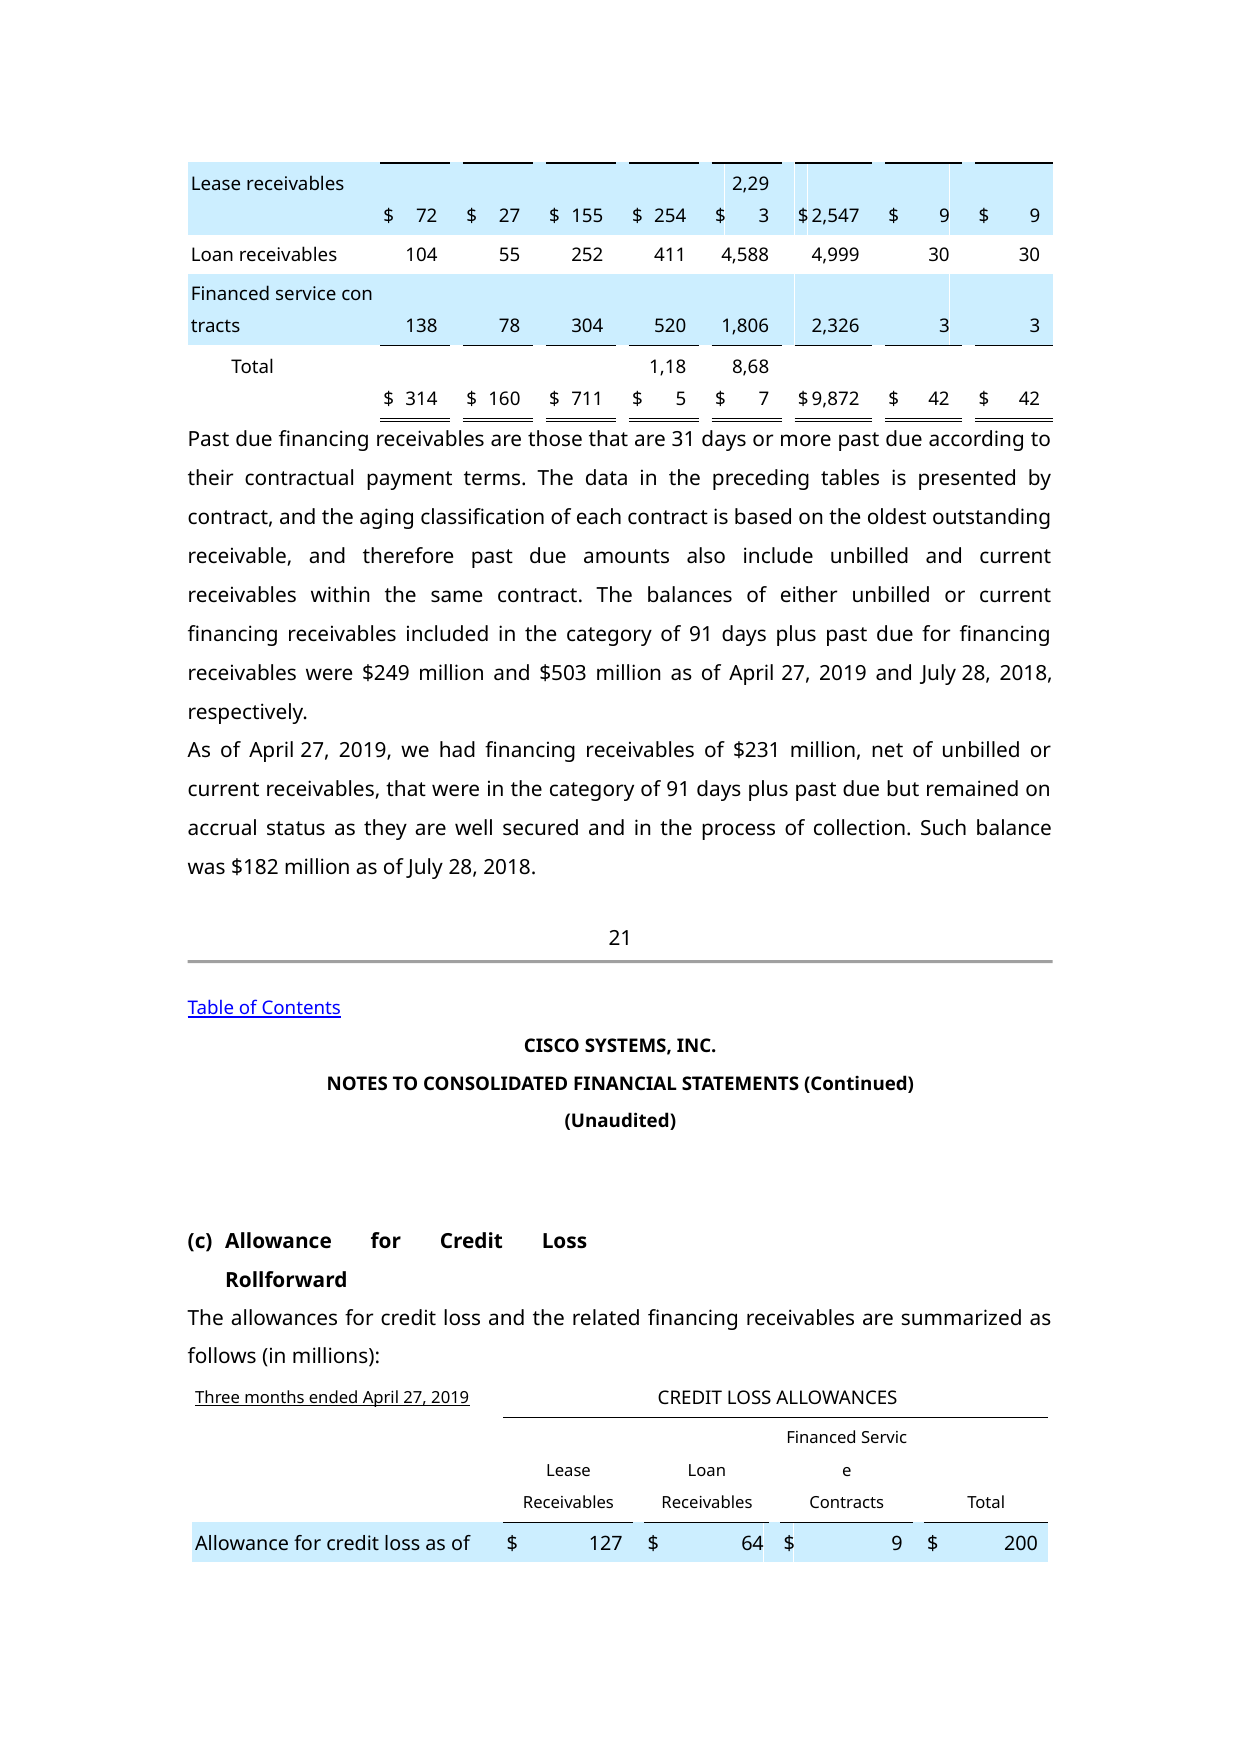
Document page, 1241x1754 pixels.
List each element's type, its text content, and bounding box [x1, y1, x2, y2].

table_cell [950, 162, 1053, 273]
text NOTES TO CONSOLIDATED FINANCIAL STATEMENTS (Continued) [187, 1066, 1053, 1099]
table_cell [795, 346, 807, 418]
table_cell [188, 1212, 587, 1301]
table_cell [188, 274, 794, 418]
text Past due financing receivables are those that are 31 days or more past due according to their contractual payment terms. The data in the preceding tables is presented by contract, and the aging classification of each contract is based on the oldest outstanding receivable, and therefore past due amounts also include unbilled and current receivables within the same contract. The balances of either unbilled or current financing receivables included in the category of 91 days plus past due for financing receivables were $249 million and $503 million as of April 27, 2019 and July 28, 2018, respectively. [187, 422, 1053, 727]
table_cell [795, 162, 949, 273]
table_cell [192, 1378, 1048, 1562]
text Table of Contents [187, 991, 1053, 1024]
text (Unaudited) [187, 1104, 1053, 1137]
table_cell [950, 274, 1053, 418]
text The allowances for credit loss and the related financing receivables are summarized as follows (in millions): [187, 1301, 1053, 1372]
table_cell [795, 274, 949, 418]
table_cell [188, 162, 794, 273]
text CISCO SYSTEMS, INC. [187, 1029, 1053, 1061]
text As of April 27, 2019, we had financing receivables of $231 million, net of unbilled or current receivables, that were in the category of 91 days plus past due but remained on accrual status as they are well secured and in the process of collection. Such balance was $182 million as of July 28, 2018. [187, 733, 1053, 882]
text 21 [187, 921, 1053, 953]
